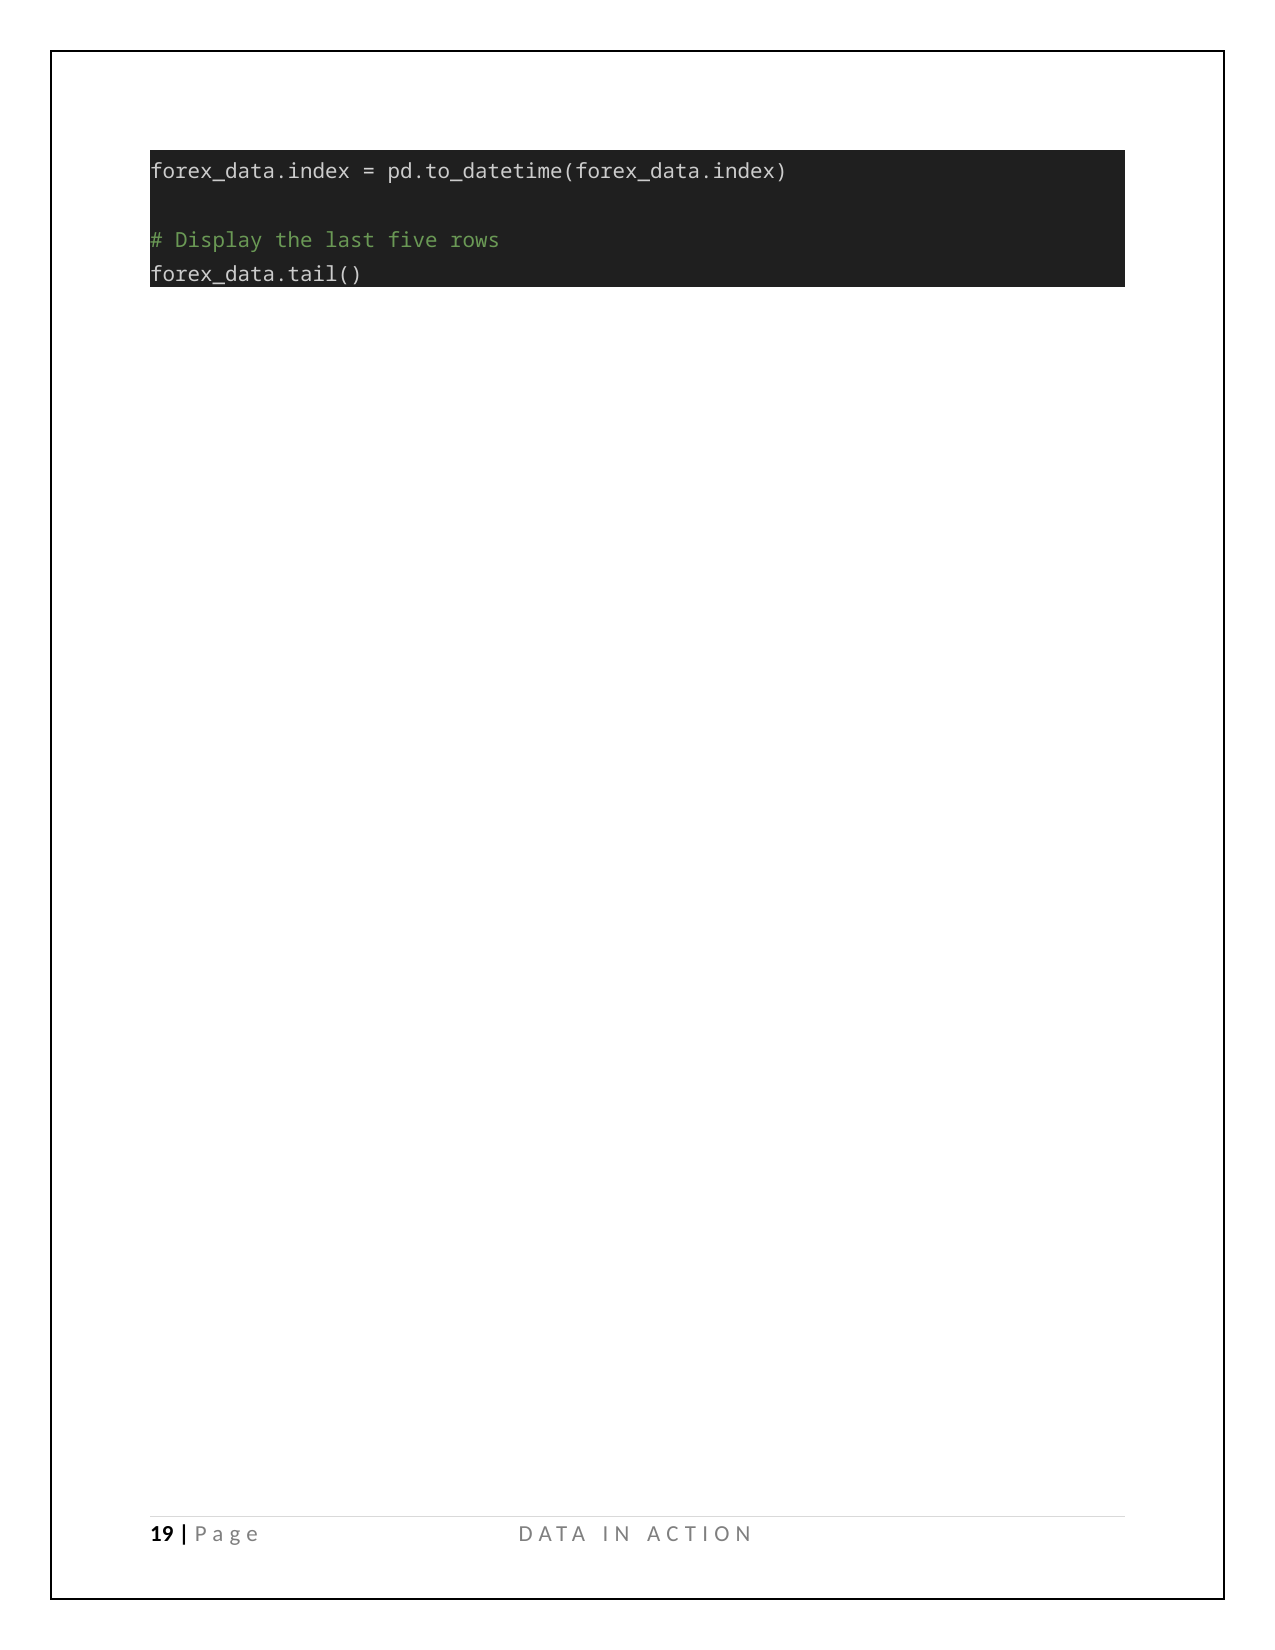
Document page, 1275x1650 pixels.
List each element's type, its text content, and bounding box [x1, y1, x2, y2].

text forex_data.index = pd.to_datetime(forex_data.index) [150, 150, 1125, 184]
text forex_data.tail() [150, 253, 1125, 287]
text # Display the last five rows [150, 219, 1125, 253]
